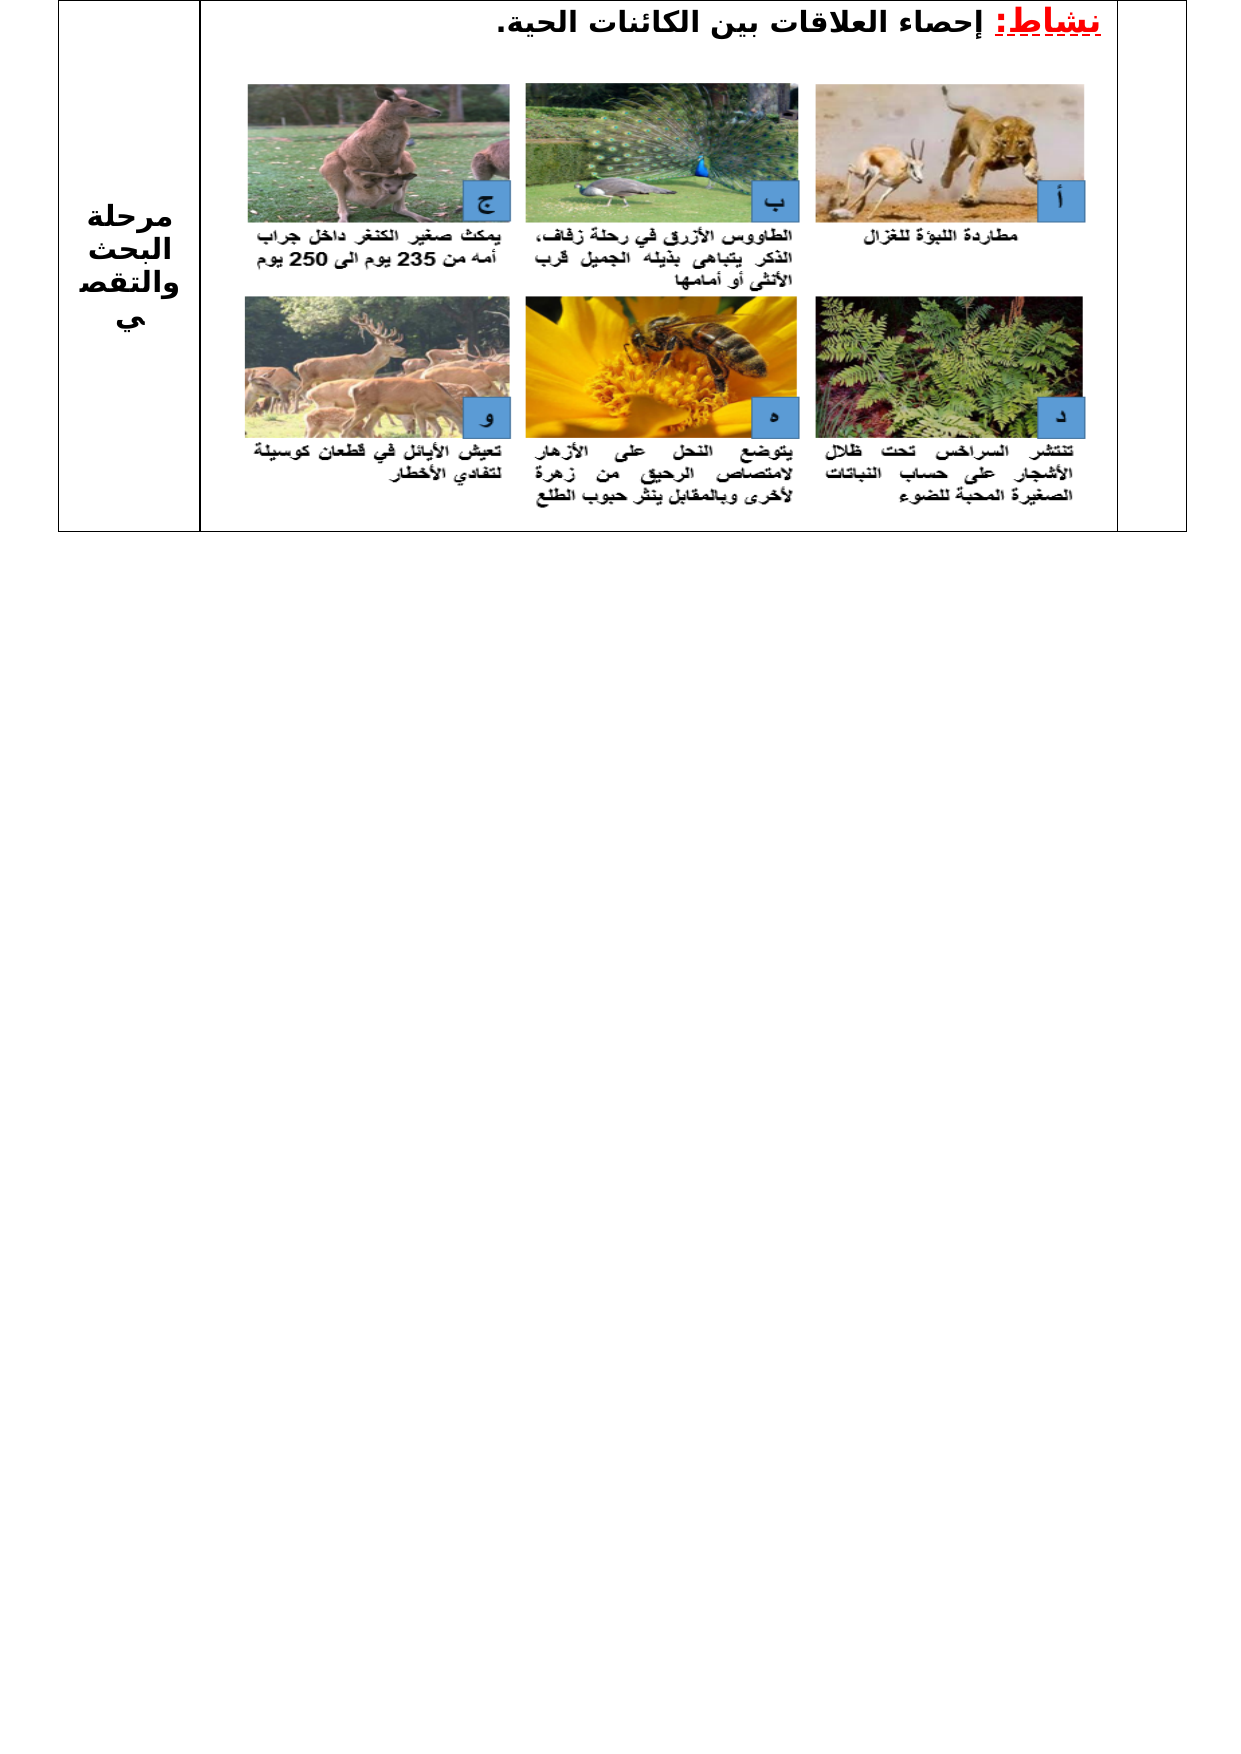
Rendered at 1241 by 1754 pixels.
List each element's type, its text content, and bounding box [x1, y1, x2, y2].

table_cell نشاط: إحصاء العلاقات بين الكائنات الحية. [201, 1, 1117, 531]
table_cell مرحلة البحث والتقصي [59, 1, 199, 531]
picture [244, 80, 1090, 515]
table_cell [1118, 1, 1186, 531]
